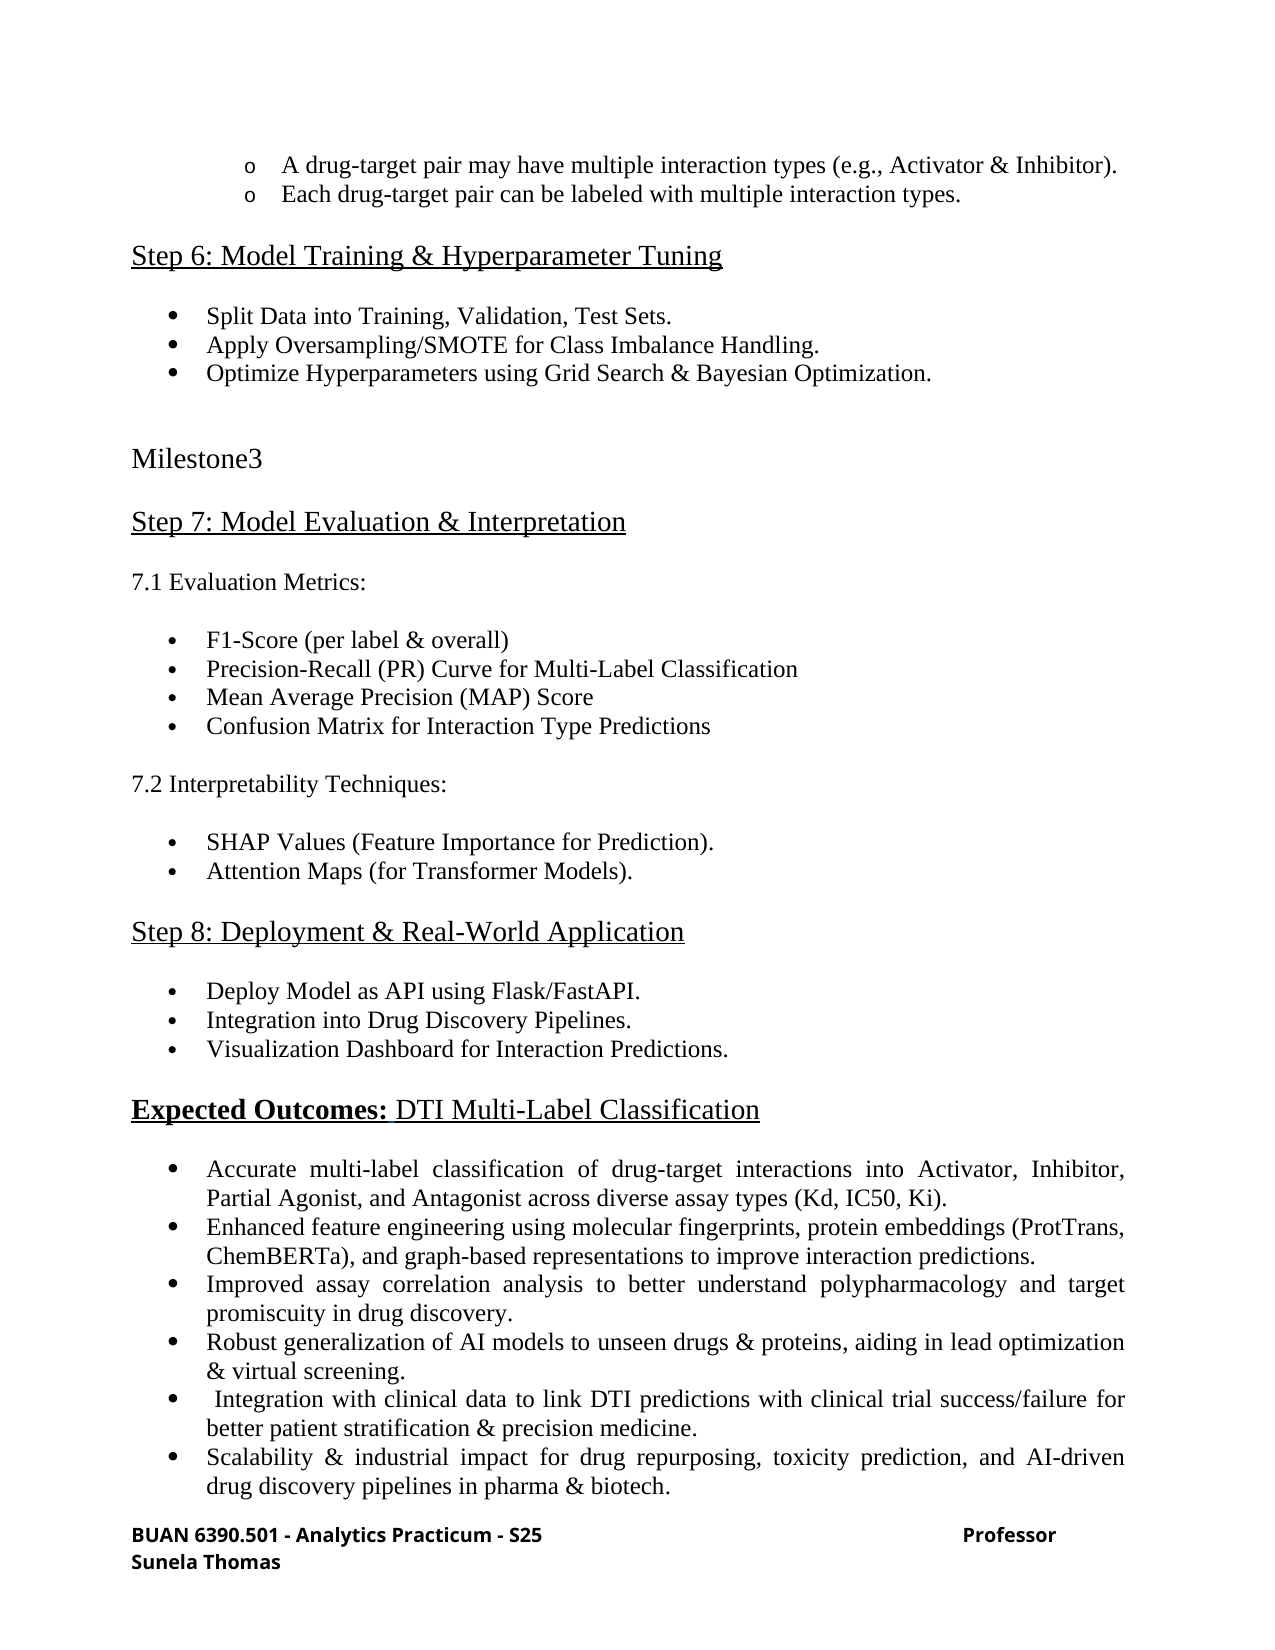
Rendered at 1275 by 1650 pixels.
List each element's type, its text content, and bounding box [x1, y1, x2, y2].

text Step 8: Deployment & Real-World Application [131, 914, 1125, 947]
list Enhanced feature engineering using molecular fingerprints, protein embeddings (ProtTrans, ChemBERTa), and graph-based representations to improve interaction predictions. [169, 1241, 1125, 1299]
list Visualization Dashboard for Interaction Predictions. [169, 1034, 1125, 1063]
text 7.2 Interpretability Techniques: [131, 769, 1125, 798]
text Step 6: Model Training & Hyperparameter Tuning [131, 238, 1125, 272]
list Robust generalization of AI models to unseen drugs & proteins, aiding in lead optimization & virtual screening. [169, 1414, 1125, 1472]
list F1-Score (per label & overall) [169, 625, 1125, 654]
list Accurate multi-label classification of drug-target interactions into Activator, Inhibitor, Partial Agonist, and Antagonist across diverse assay types (Kd, IC50, Ki). [169, 1154, 1125, 1212]
list Improved assay correlation analysis to better understand polypharmacology and target promiscuity in drug discovery. [169, 1328, 1125, 1385]
list Mean Average Precision (MAP) Score [169, 682, 1125, 711]
list Deploy Model as API using Flask/FastAPI. [169, 976, 1125, 1005]
list Apply Oversampling/SMOTE for Class Imbalance Handling. [169, 330, 1125, 358]
list Confusion Matrix for Interaction Type Predictions [169, 711, 1125, 740]
text Expected Outcomes: DTI Multi-Label Classification [131, 1092, 1125, 1125]
text Milestone3 [131, 442, 1125, 475]
list Attention Maps (for Transformer Models). [169, 856, 1125, 884]
list Integration into Drug Discovery Pipelines. [169, 1005, 1125, 1034]
list Precision-Recall (PR) Curve for Multi-Label Classification [169, 654, 1125, 682]
list Optimize Hyperparameters using Grid Search & Bayesian Optimization. [169, 358, 1125, 387]
list A drug-target pair may have multiple interaction types (e.g., Activator & Inhibitor). [244, 150, 1125, 179]
list SHAP Values (Feature Importance for Prediction). [169, 827, 1125, 856]
text Step 7: Model Evaluation & Interpretation [131, 504, 1125, 538]
list Split Data into Training, Validation, Test Sets. [169, 301, 1125, 330]
list Each drug-target pair can be labeled with multiple interaction types. [244, 179, 1125, 209]
text 7.1 Evaluation Metrics: [131, 567, 1125, 596]
